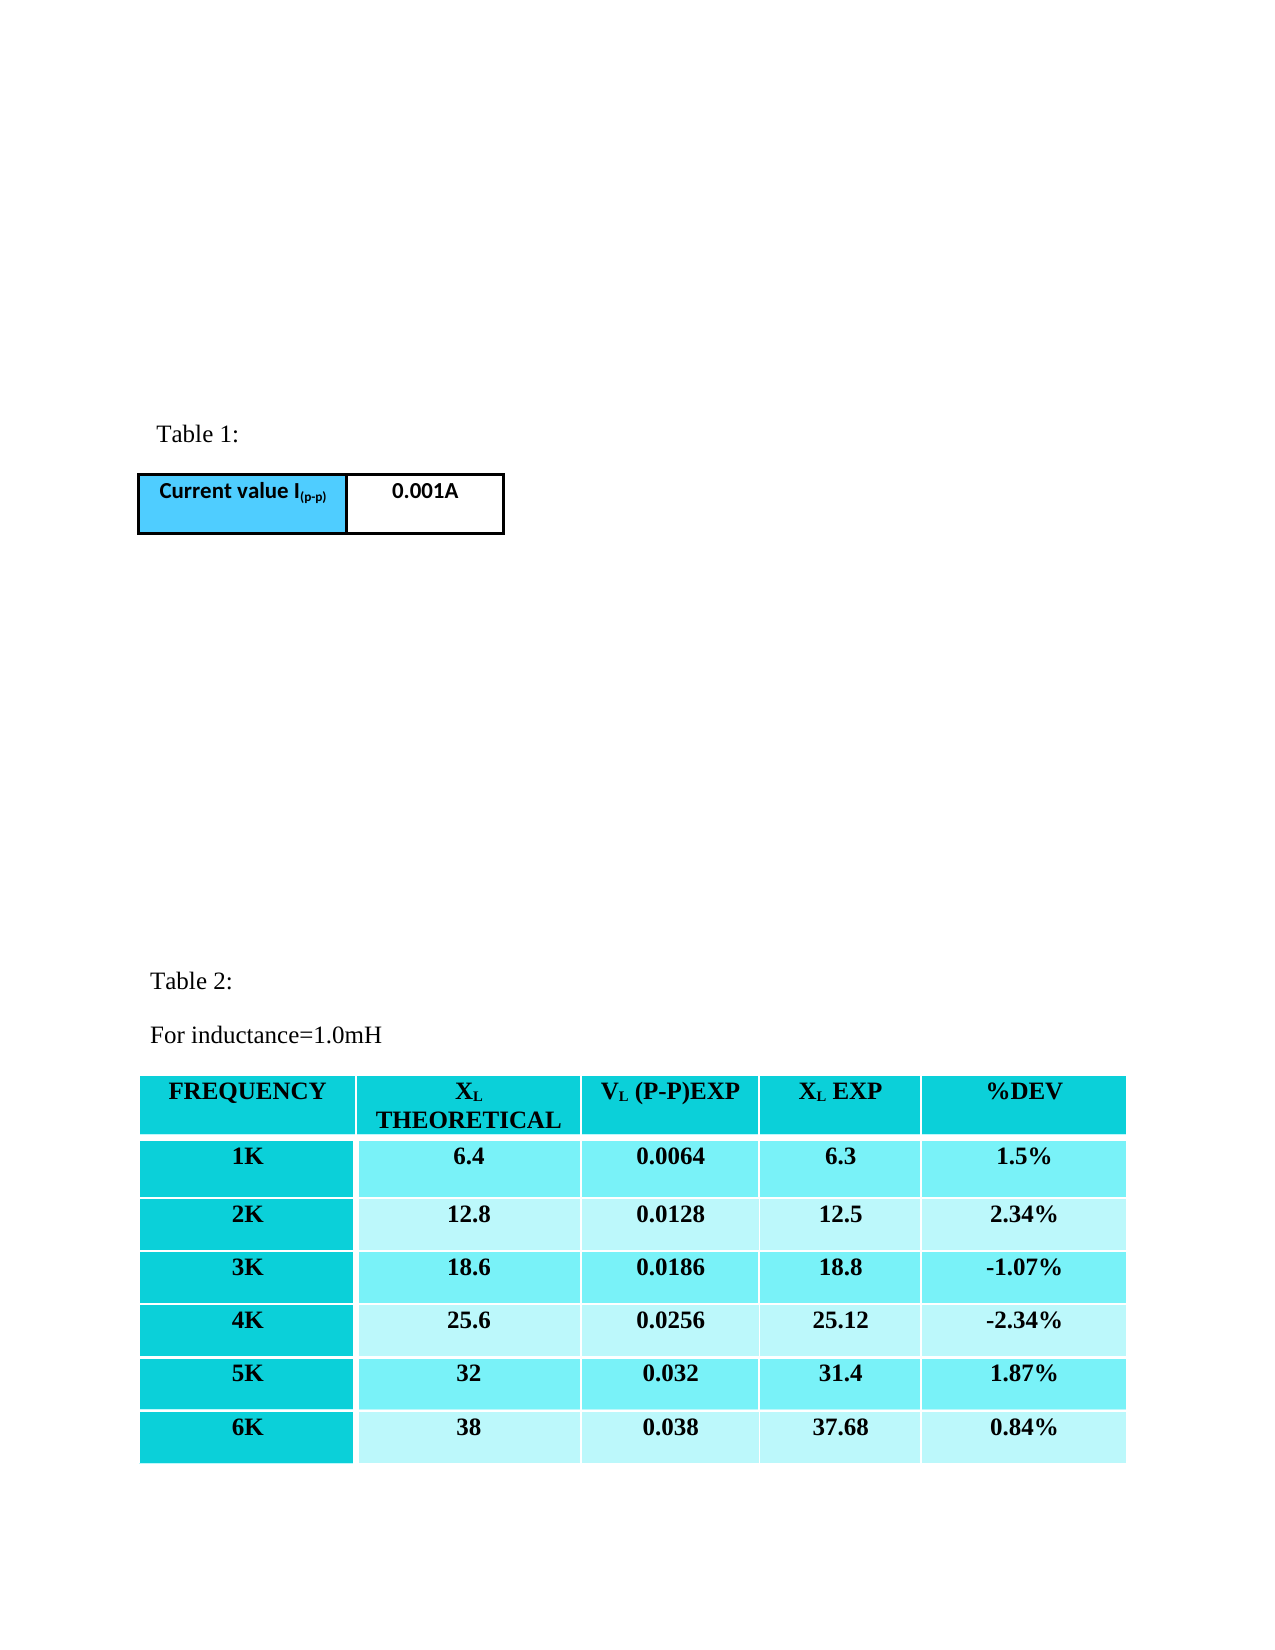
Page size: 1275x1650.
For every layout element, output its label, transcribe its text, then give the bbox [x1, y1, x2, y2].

table_cell 4K [140, 1305, 353, 1356]
table_cell 18.6 [359, 1252, 580, 1303]
text For inductance=1.0mH [150, 1020, 1125, 1049]
table_cell 0.032 [582, 1359, 758, 1409]
table_cell 31.4 [760, 1359, 920, 1409]
table_cell -2.34% [922, 1305, 1126, 1356]
table_header VL (P-P)EXP [582, 1076, 758, 1134]
table_cell 1.5% [922, 1141, 1126, 1197]
table_cell 0.0256 [582, 1305, 759, 1356]
table_cell 1K [140, 1141, 353, 1197]
table_cell 0.0128 [582, 1199, 759, 1250]
table_cell 0.84% [922, 1412, 1126, 1463]
table_cell 0.038 [582, 1412, 759, 1463]
table_header XL THEORETICAL [357, 1076, 580, 1134]
table_cell 25.12 [760, 1305, 920, 1356]
table_cell 12.8 [359, 1199, 580, 1250]
table_cell 6.3 [760, 1141, 920, 1197]
table_header FREQUENCY [140, 1076, 355, 1134]
table_header 0.001A [348, 476, 502, 532]
text Table 1: [150, 419, 1125, 448]
table_cell -1.07% [922, 1252, 1126, 1303]
table_cell 2K [140, 1199, 353, 1250]
table_cell 38 [359, 1412, 580, 1463]
table_cell 6.4 [359, 1141, 580, 1197]
text Table 2: [150, 966, 1125, 995]
table_cell 12.5 [760, 1199, 920, 1250]
table_cell 32 [359, 1359, 580, 1409]
table_cell 37.68 [760, 1412, 920, 1463]
table_cell 1.87% [922, 1359, 1126, 1409]
table_header %DEV [922, 1076, 1126, 1134]
table_header Current value I(p-p) [140, 476, 345, 532]
table_cell 2.34% [922, 1199, 1126, 1250]
table_cell 5K [140, 1359, 353, 1409]
table_cell 6K [140, 1412, 353, 1463]
table_cell 0.0186 [582, 1252, 758, 1303]
table_cell 18.8 [760, 1252, 920, 1303]
table_cell 3K [140, 1252, 353, 1303]
table_cell 0.0064 [582, 1141, 758, 1197]
table_cell 25.6 [359, 1305, 580, 1356]
table_header XL EXP [760, 1076, 920, 1134]
